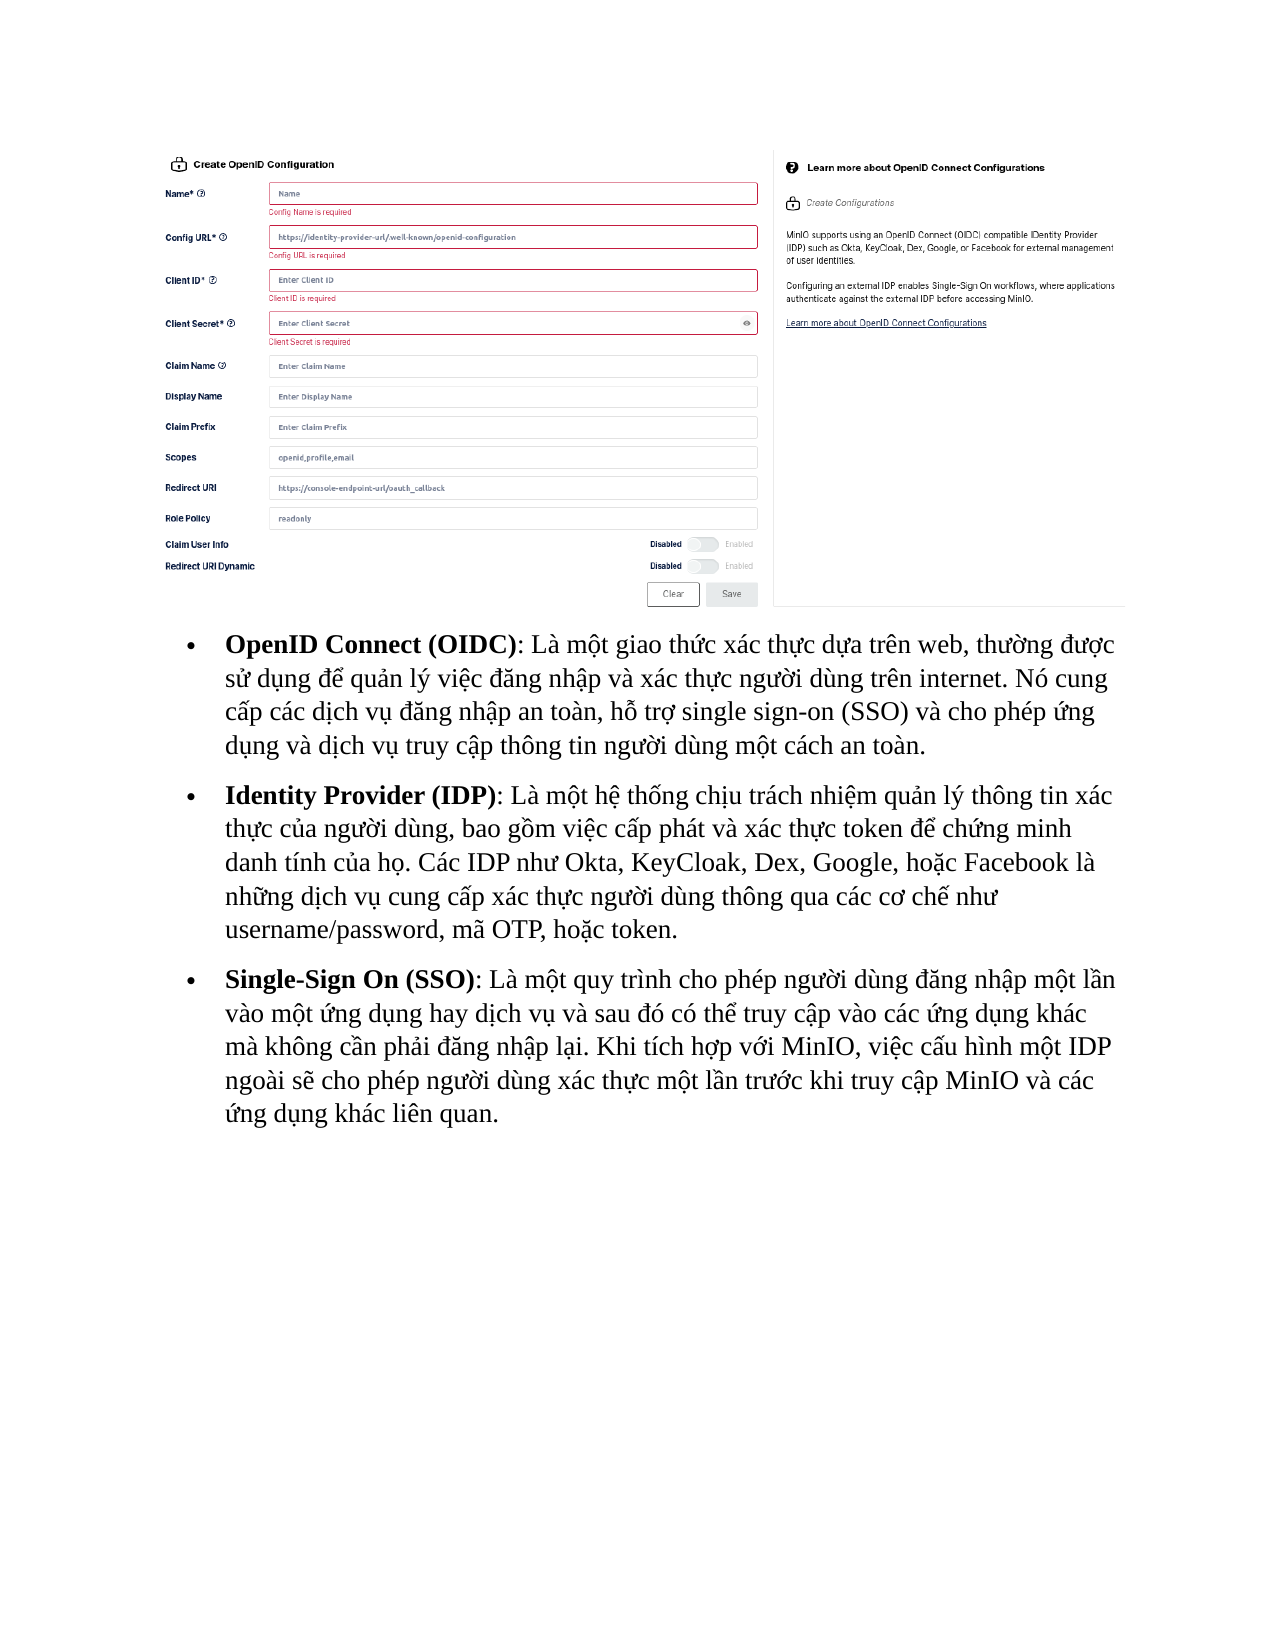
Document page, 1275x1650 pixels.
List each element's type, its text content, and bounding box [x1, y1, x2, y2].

list Single-Sign On (SSO): Là một quy trình cho phép người dùng đăng nhập một lần vào một ứng dụng hay dịch vụ và sau đó có thể truy cập vào các ứng dụng khác mà không cần phải đăng nhập lại. Khi tích hợp với MinIO, việc cấu hình một IDP ngoài sẽ cho phép người dùng xác thực một lần trước khi truy cập MinIO và các ứng dụng khác liên quan. [187, 963, 1125, 1129]
list Identity Provider (IDP): Là một hệ thống chịu trách nhiệm quản lý thông tin xác thực của người dùng, bao gồm việc cấp phát và xác thực token để chứng minh danh tính của họ. Các IDP như Okta, KeyCloak, Dex, Google, hoặc Facebook là những dịch vụ cung cấp xác thực người dùng thông qua các cơ chế như username/password, mã OTP, hoặc token. [187, 779, 1125, 944]
list OpenID Connect (OIDC): Là một giao thức xác thực dựa trên web, thường được sử dụng để quản lý việc đăng nhập và xác thực người dùng trên internet. Nó cung cấp các dịch vụ đăng nhập an toàn, hỗ trợ single sign-on (SSO) và cho phép ứng dụng và dịch vụ truy cập thông tin người dùng một cách an toàn. [187, 628, 1125, 760]
picture [150, 150, 1125, 610]
